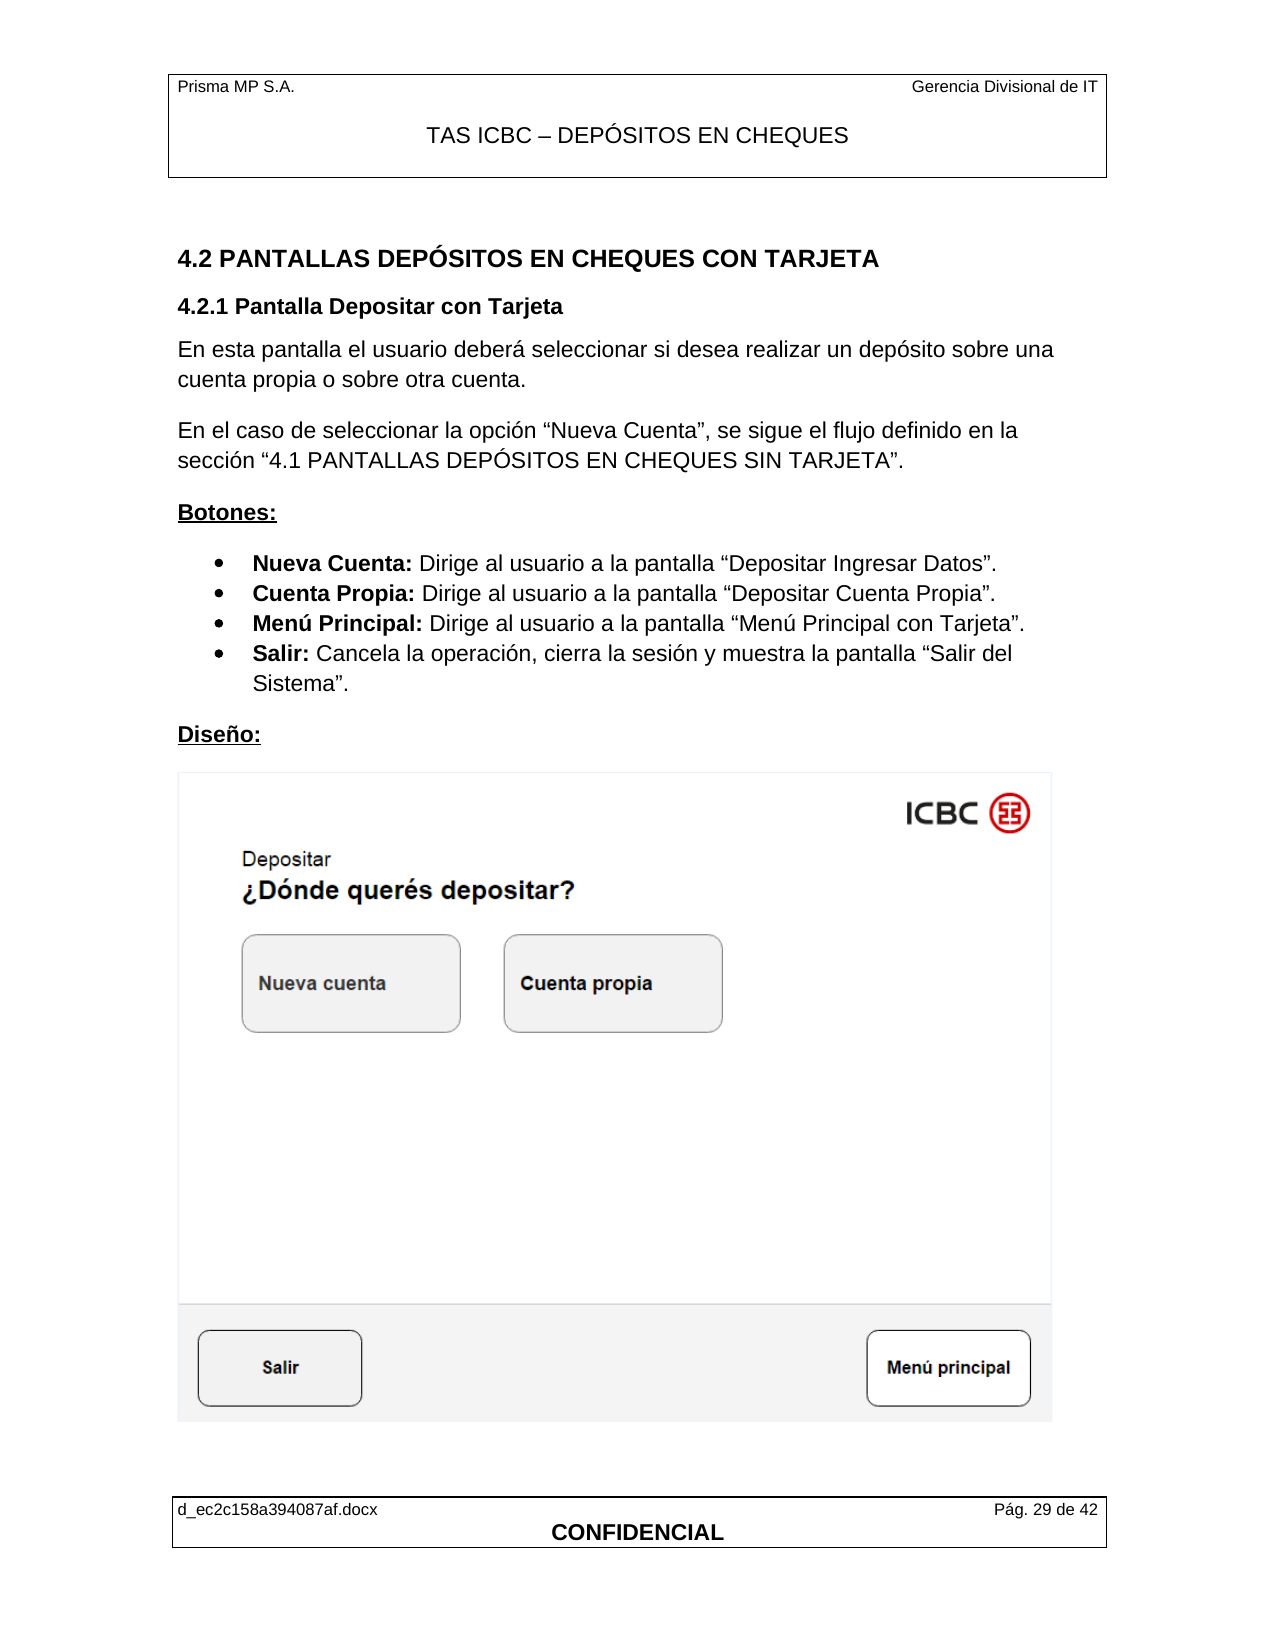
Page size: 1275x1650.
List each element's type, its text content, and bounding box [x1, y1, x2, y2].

picture [177, 772, 1053, 1422]
text Botones: [177, 498, 1098, 525]
list Salir: Cancela la operación, cierra la sesión y muestra la pantalla “Salir del Sistema”. [215, 640, 1098, 697]
text En esta pantalla el usuario deberá seleccionar si desea realizar un depósito sobre una cuenta propia o sobre otra cuenta. [177, 336, 1098, 393]
subtitle 4.2.1 Pantalla Depositar con Tarjeta [177, 293, 1098, 320]
text En el caso de seleccionar la opción “Nueva Cuenta”, se sigue el flujo definido en la sección “4.1 PANTALLAS DEPÓSITOS EN CHEQUES SIN TARJETA”. [177, 417, 1098, 474]
list Menú Principal: Dirige al usuario a la pantalla “Menú Principal con Tarjeta”. [215, 610, 1098, 636]
text Diseño: [177, 721, 1098, 748]
subtitle 4.2 PANTALLAS depósitos en cheques CON TARJETA [177, 244, 1098, 272]
list Cuenta Propia: Dirige al usuario a la pantalla “Depositar Cuenta Propia”. [215, 580, 1098, 606]
list Nueva Cuenta: Dirige al usuario a la pantalla “Depositar Ingresar Datos”. [215, 549, 1098, 576]
